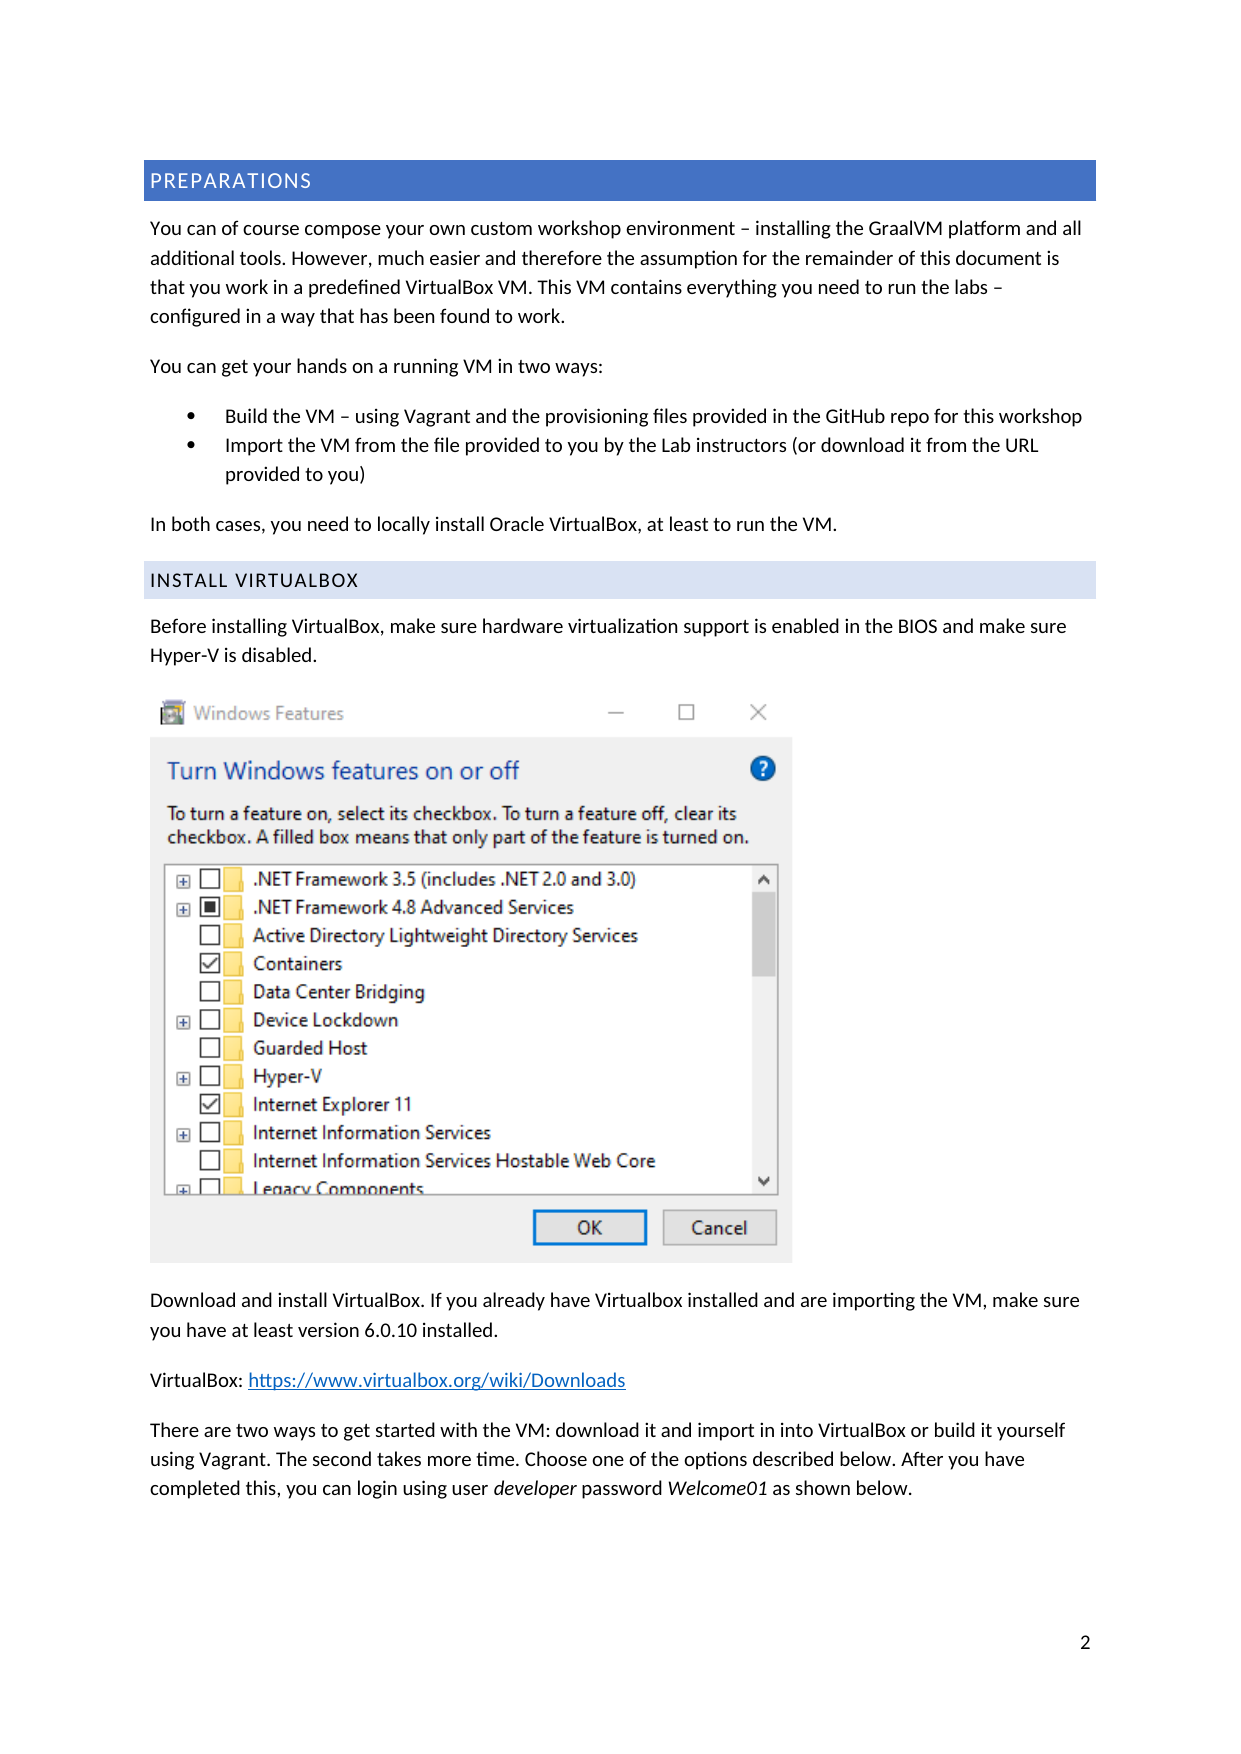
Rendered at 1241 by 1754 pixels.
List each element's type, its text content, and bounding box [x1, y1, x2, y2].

list Import the VM from the file provided to you by the Lab instructors (or download it from the URL provided to you) [187, 432, 1090, 487]
subtitle Install VirtualBox [150, 568, 1090, 593]
text VirtualBox: https://www.virtualbox.org/wiki/Downloads [150, 1367, 1090, 1392]
list Build the VM – using Vagrant and the provisioning files provided in the GitHub repo for this workshop [187, 403, 1090, 428]
text Before installing VirtualBox, make sure hardware virtualization support is enabled in the BIOS and make sure Hyper-V is disabled. [150, 613, 1090, 668]
text Download and install VirtualBox. If you already have Virtualbox installed and are importing the VM, make sure you have at least version 6.0.10 installed. [150, 1288, 1090, 1342]
picture [150, 692, 793, 1263]
text You can get your hands on a running VM in two ways: [150, 353, 1090, 378]
subtitle Preparations [150, 167, 1090, 195]
text There are two ways to get started with the VM: download it and import in into VirtualBox or build it yourself using Vagrant. The second takes more time. Choose one of the options described below. After you have completed this, you can login using user developer password Welcome01 as shown below. [150, 1417, 1090, 1501]
text In both cases, you need to locally install Oracle VirtualBox, at least to run the VM. [150, 511, 1090, 537]
text You can of course compose your own custom workshop environment – installing the GraalVM platform and all additional tools. However, much easier and therefore the assumption for the remainder of this document is that you work in a predefined VirtualBox VM. This VM contains everything you need to run the labs – configured in a way that has been found to work. [150, 216, 1090, 328]
